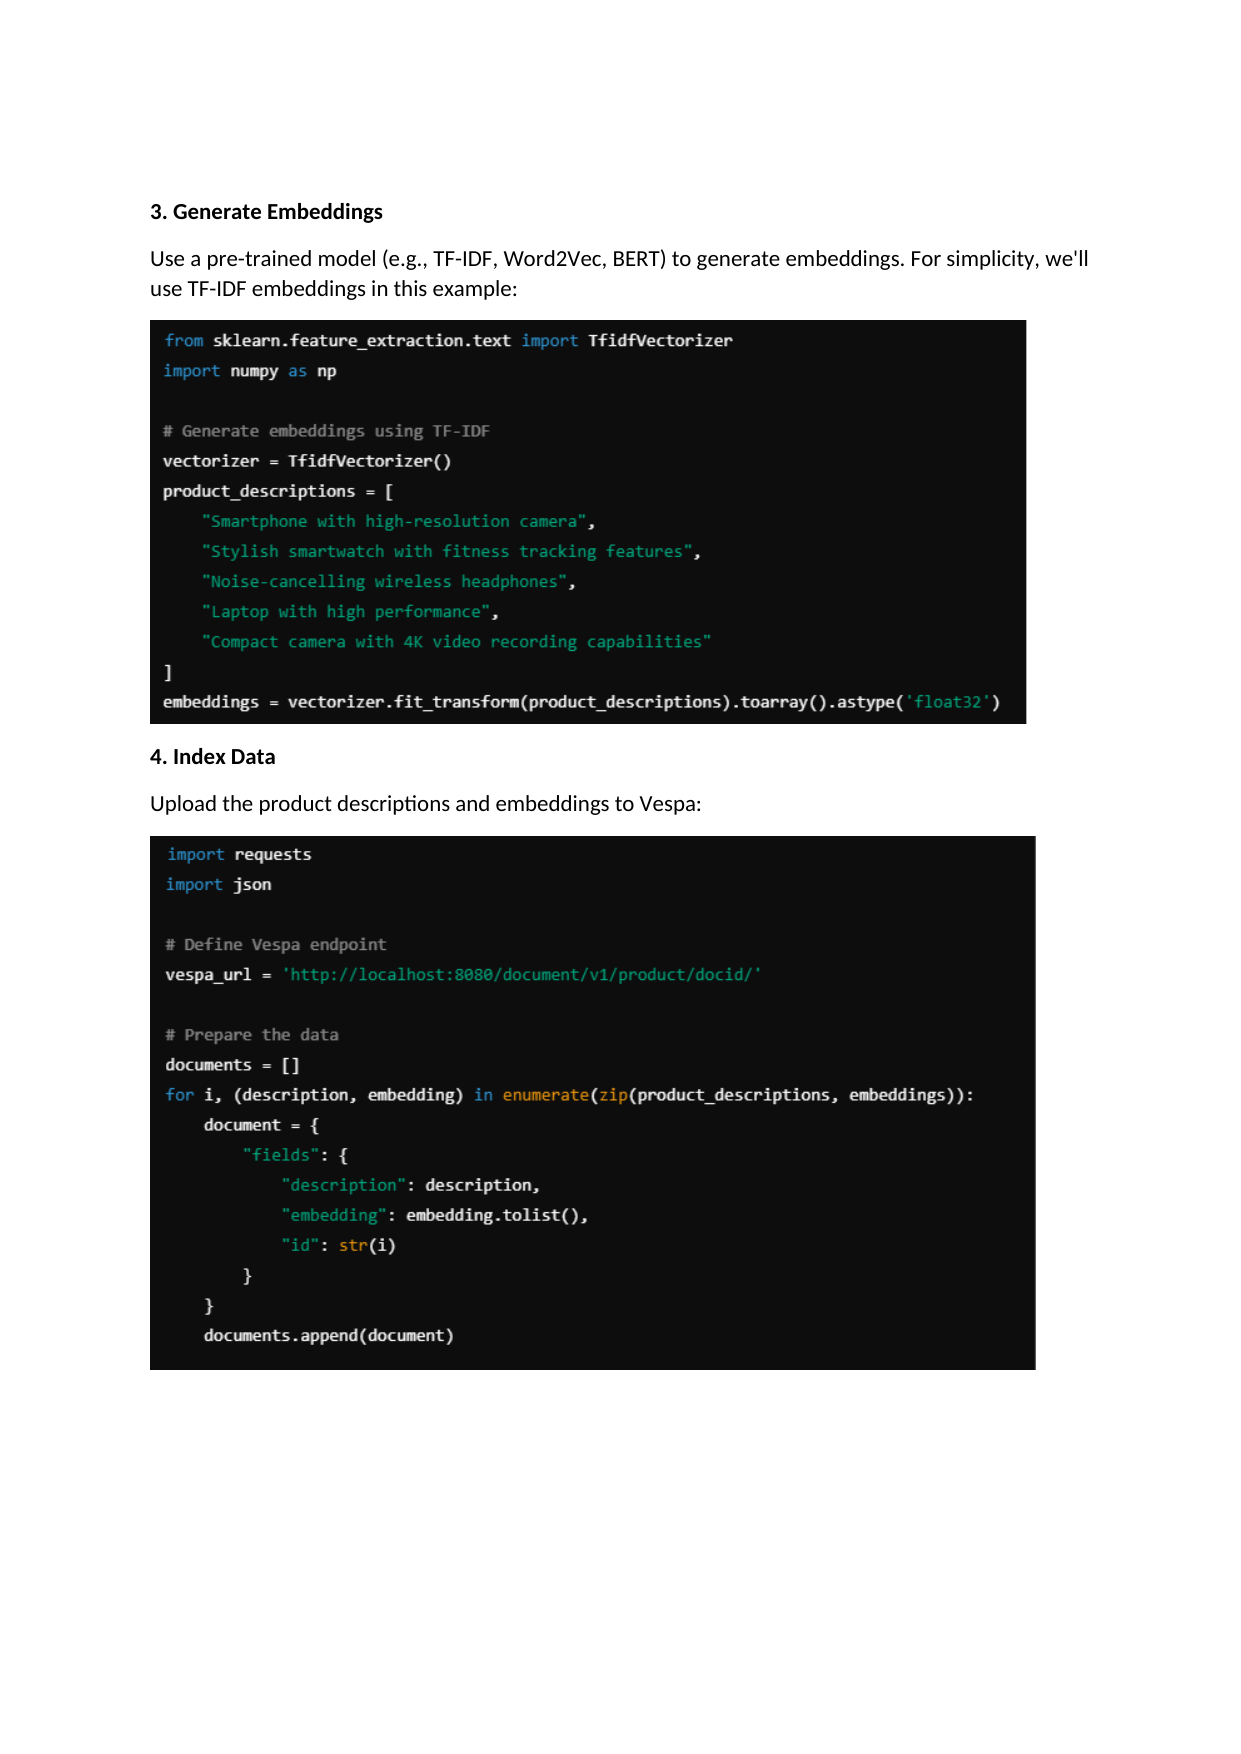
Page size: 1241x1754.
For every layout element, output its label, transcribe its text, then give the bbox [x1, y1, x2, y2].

text Use a pre-trained model (e.g., TF-IDF, Word2Vec, BERT) to generate embeddings. For simplicity, we'll use TF-IDF embeddings in this example: [150, 244, 1090, 302]
text 4. Index Data [150, 742, 1090, 770]
text Upload the product descriptions and embeddings to Vespa: [150, 789, 1090, 817]
picture [150, 320, 1027, 724]
text 3. Generate Embeddings [150, 197, 1090, 225]
picture [150, 836, 1040, 1370]
